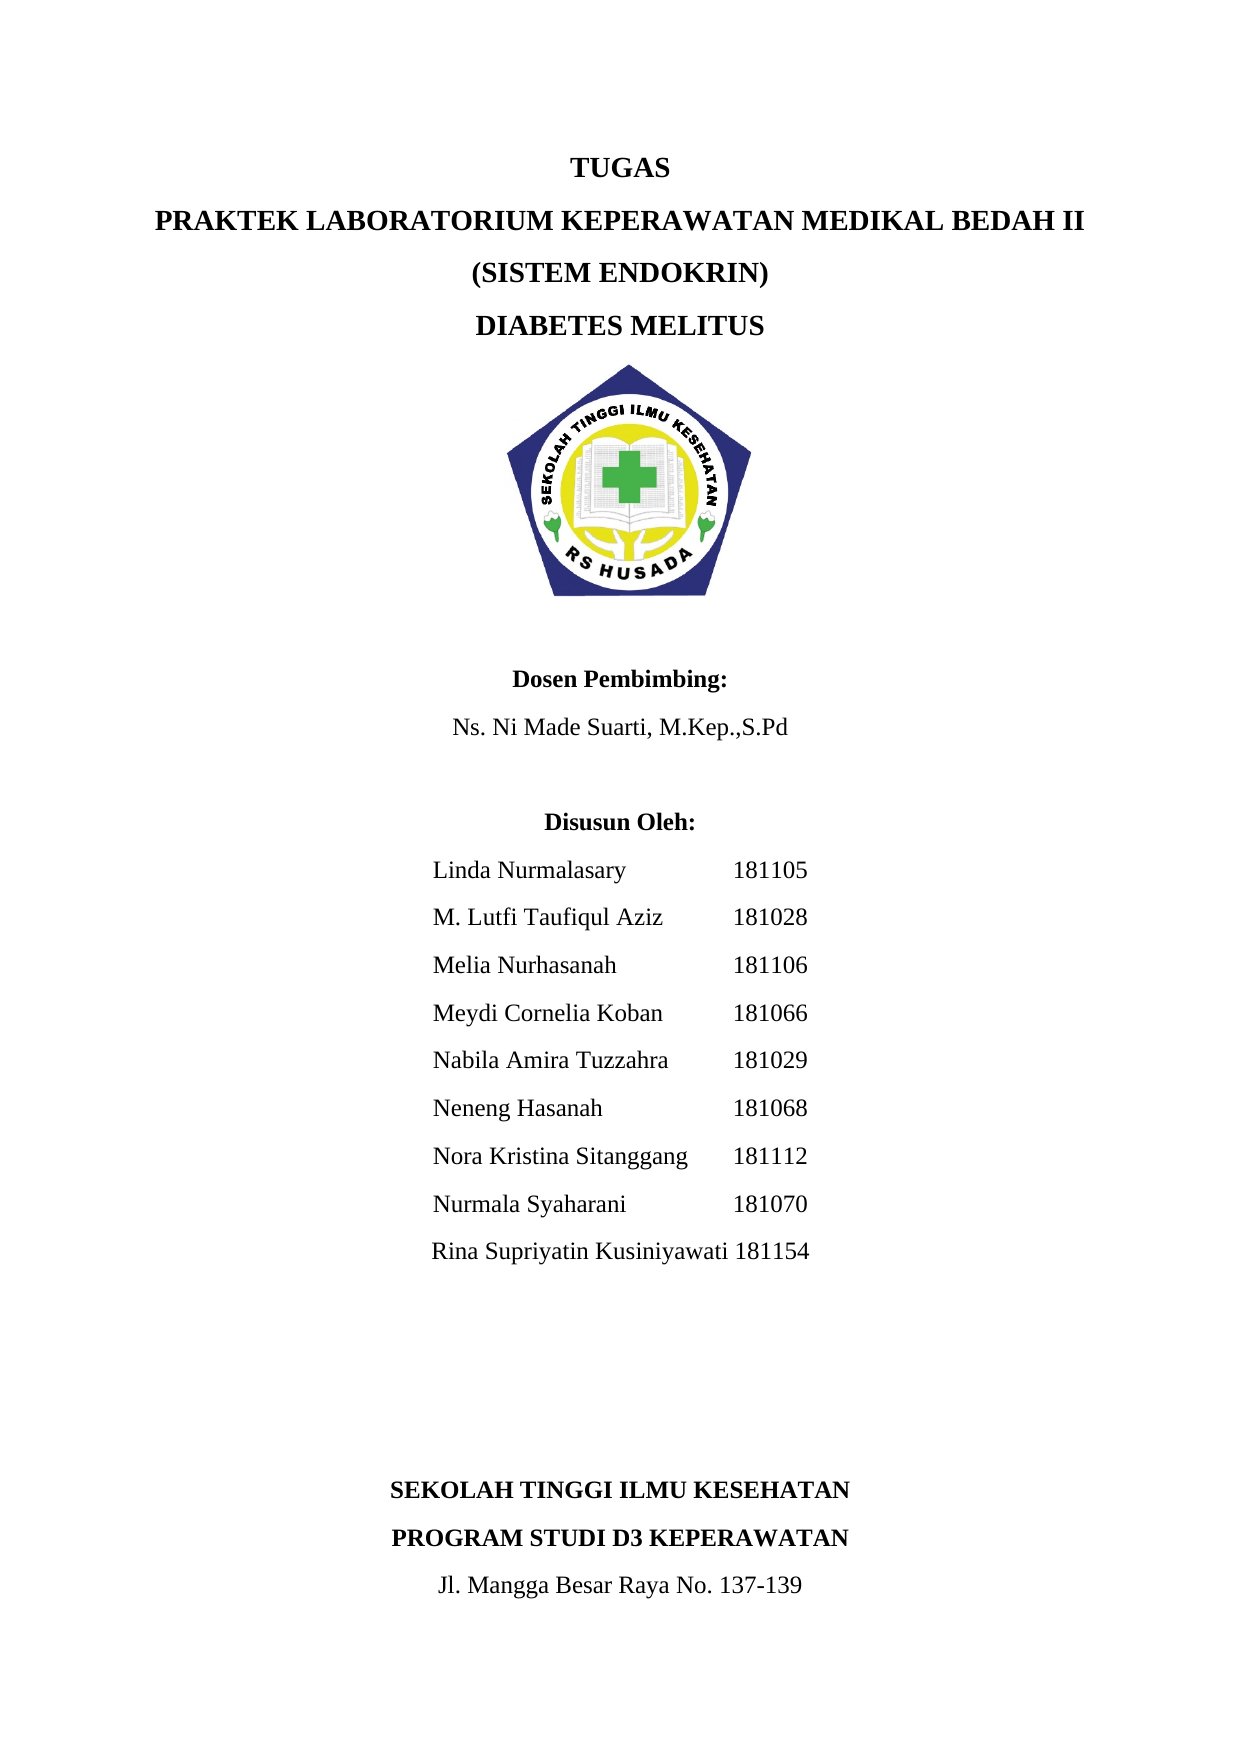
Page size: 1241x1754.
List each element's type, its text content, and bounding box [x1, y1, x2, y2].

text (SISTEM ENDOKRIN) [150, 256, 1090, 289]
text Meydi Cornelia Koban 181066 [150, 998, 1090, 1027]
text Ns. Ni Made Suarti, M.Kep.,S.Pd [150, 712, 1090, 740]
text Neneng Hasanah 181068 [150, 1093, 1090, 1122]
text Jl. Mangga Besar Raya No. 137-139 [150, 1570, 1090, 1599]
text SEKOLAH TINGGI ILMU KESEHATAN [150, 1475, 1090, 1504]
text Melia Nurhasanah 181106 [150, 950, 1090, 979]
text Nabila Amira Tuzzahra 181029 [150, 1046, 1090, 1074]
text PROGRAM STUDI D3 KEPERAWATAN [150, 1523, 1090, 1551]
text Dosen Pembimbing: [150, 664, 1090, 693]
text M. Lutfi Taufiqul Aziz 181028 [150, 902, 1090, 931]
picture [505, 361, 754, 598]
text Disusun Oleh: [150, 807, 1090, 836]
text DIABETES MELITUS [150, 308, 1090, 342]
text Linda Nurmalasary 181105 [150, 855, 1090, 883]
text PRAKTEK LABORATORIUM KEPERAWATAN MEDIKAL BEDAH II [150, 203, 1090, 236]
text Nurmala Syaharani 181070 [150, 1189, 1090, 1217]
text Nora Kristina Sitanggang 181112 [150, 1141, 1090, 1170]
text TUGAS [150, 150, 1090, 183]
text Rina Supriyatin Kusiniyawati 181154 [225, 1236, 1090, 1265]
